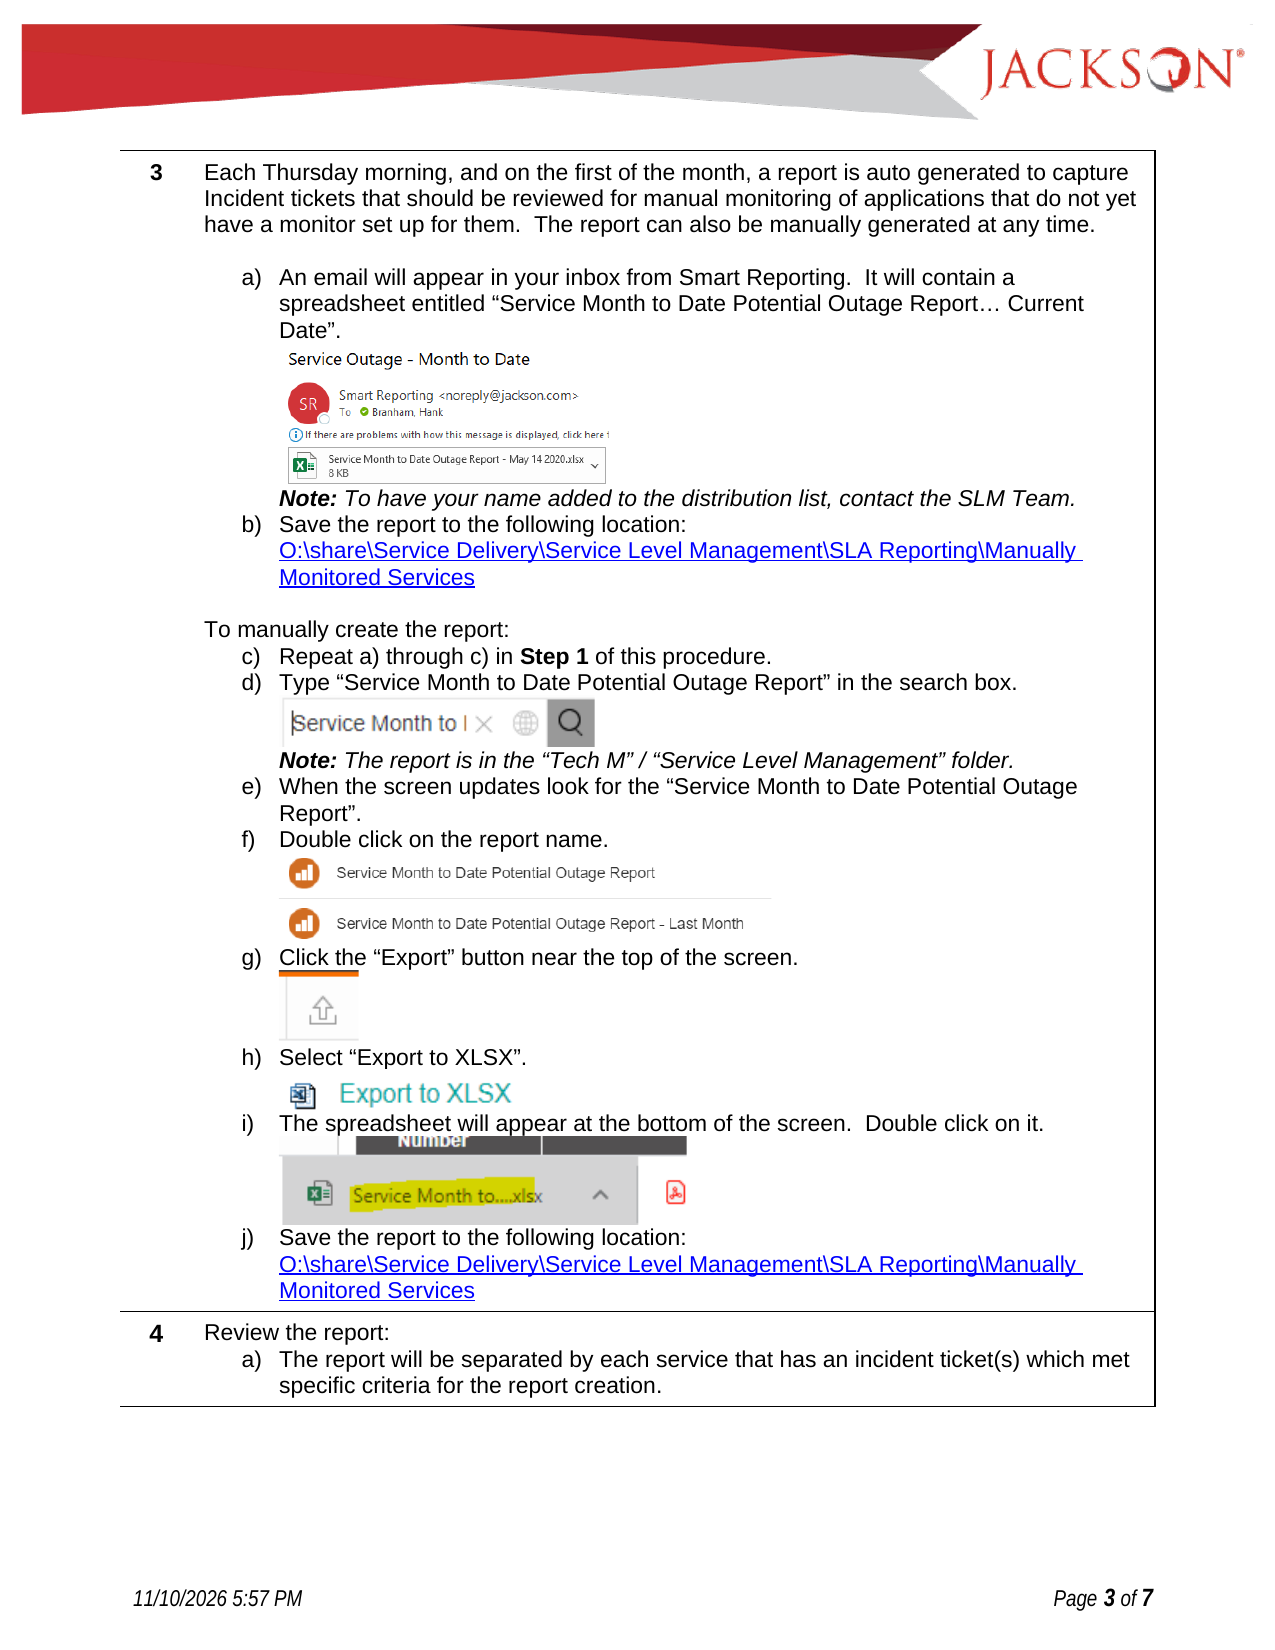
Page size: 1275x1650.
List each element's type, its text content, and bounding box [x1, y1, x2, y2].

picture [0, 3, 1264, 123]
picture [278, 852, 772, 944]
picture [278, 343, 609, 485]
picture [278, 1136, 687, 1225]
picture [278, 695, 595, 747]
table_cell 4 [120, 1312, 192, 1406]
table_cell Each Thursday morning, and on the first of the month, a report is auto generated to capture Incident tickets that should be reviewed for manual monitoring of applications that do not yet have a monitor set up for them. The report can also be manually generated at any time. An email will appear in your inbox from Smart Reporting. It will contain a spreadsheet entitled “Service Month to Date Potential Outage Report… Current Date”. Note: To have your name added to the distribution list, contact the SLM Team. Save the report to the following location: O:\share\Service Delivery\Service Level Management\SLA Reporting\Manually Monitored Services To manually create the report: Repeat a) through c) in Step 1 of this procedure. Type “Service Month to Date Potential Outage Report” in the search box. Note: The report is in the “Tech M” / “Service Level Management” folder. When the screen updates look for the “Service Month to Date Potential Outage Report”. Double click on the report name. Click the “Export” button near the top of the screen. Select “Export to XLSX”. The spreadsheet will appear at the bottom of the screen. Double click on it. Save the report to the following location: O:\share\Service Delivery\Service Level Management\SLA Reporting\Manually Monitored Services [192, 151, 1154, 1311]
table_cell 3 [120, 151, 192, 1311]
picture [278, 970, 359, 1044]
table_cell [192, 1312, 1154, 1406]
picture [278, 1069, 564, 1111]
